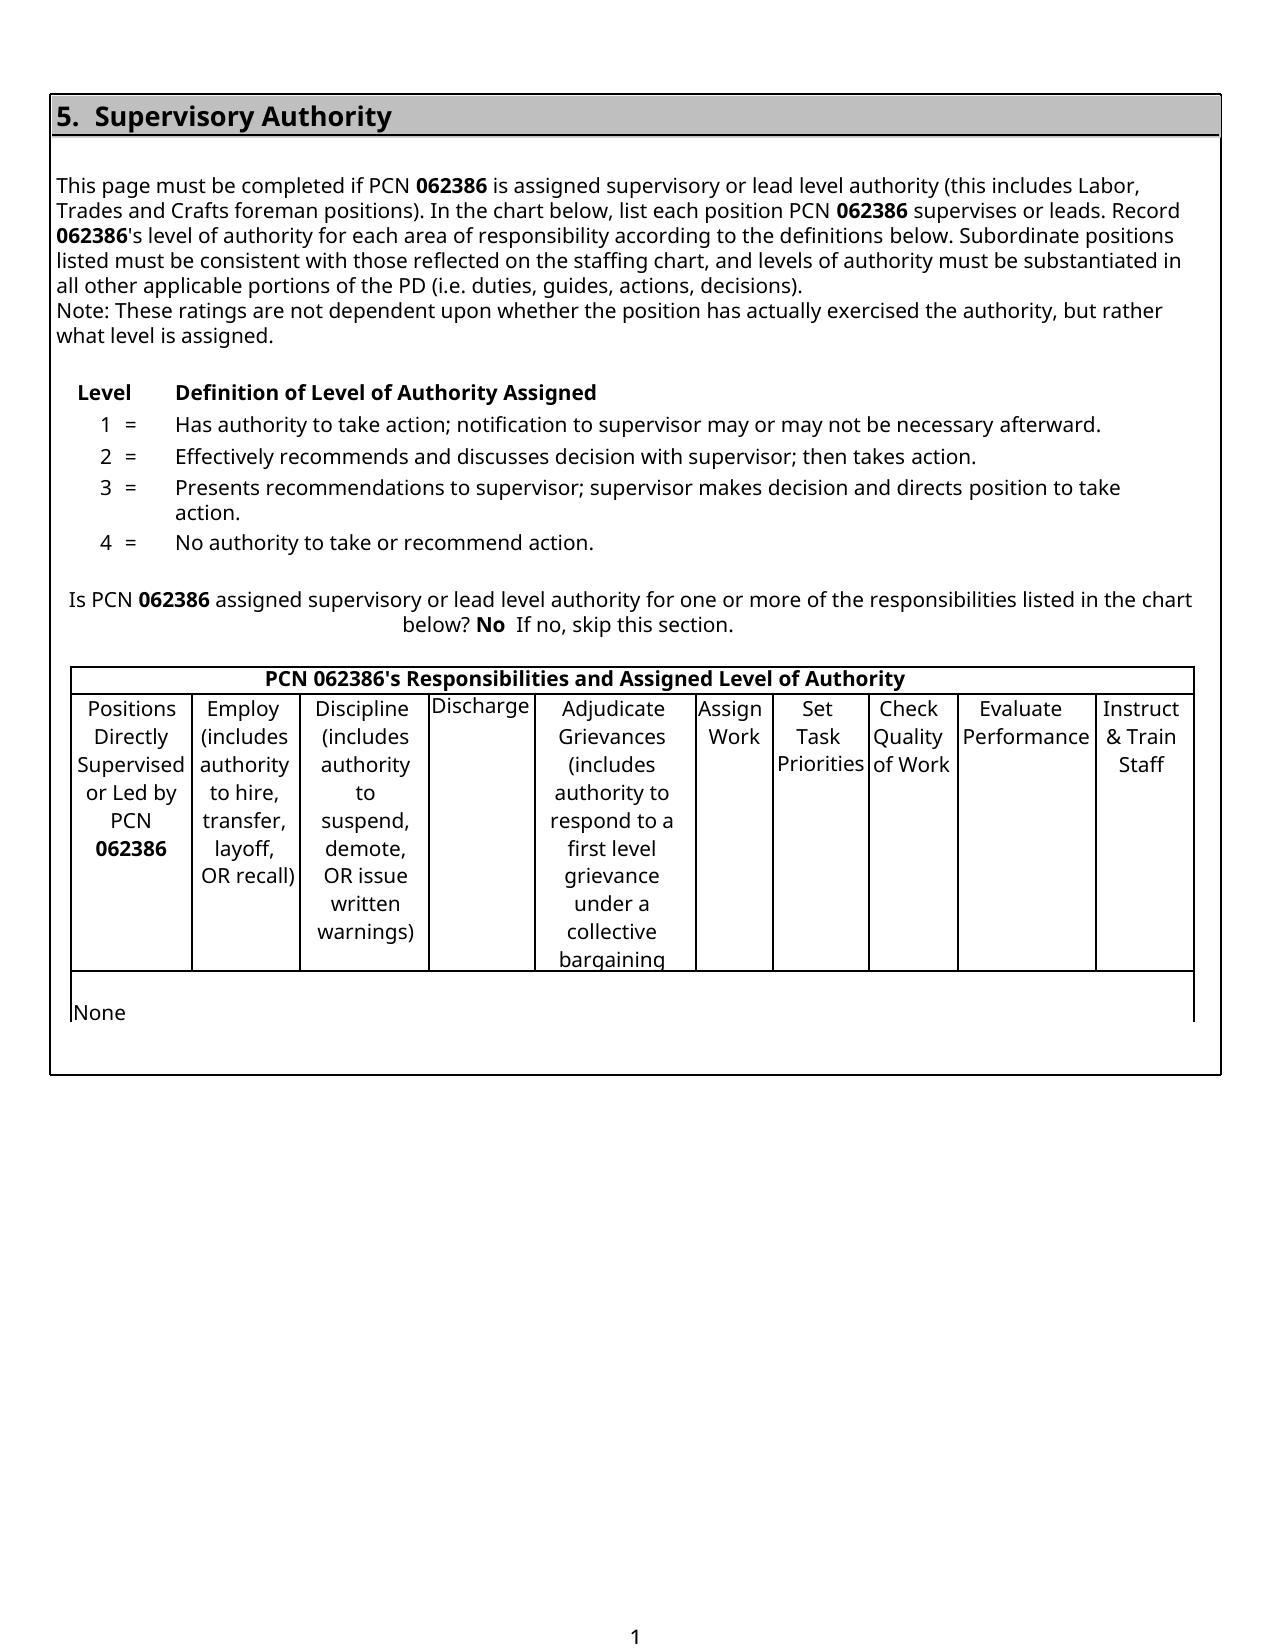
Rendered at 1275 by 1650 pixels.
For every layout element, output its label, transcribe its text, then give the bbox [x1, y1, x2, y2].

subtitle Level Definition of Level of Authority Assigned [77, 378, 1233, 406]
table_cell None [72, 972, 1193, 1022]
text 1 = Has authority to take action; notification to supervisor may or may not be necessary afterward. [100, 410, 1233, 438]
table_cell Instruct & Train Staff [1097, 695, 1193, 970]
table_cell Positions Directly Supervised or Led by PCN 062386 [72, 695, 191, 970]
text 4 = No authority to take or recommend action. [100, 528, 1233, 557]
table_cell Set Task Priorities [774, 695, 868, 970]
table_cell Check Quality of Work [870, 695, 957, 970]
text 3 = Presents recommendations to supervisor; supervisor makes decision and directs position to take action. [100, 475, 1137, 525]
table_cell Employ (includes authority to hire, transfer, layoff, OR recall) [193, 695, 299, 970]
table_cell Assign Work [697, 695, 772, 970]
text This page must be completed if PCN 062386 is assigned supervisory or lead level authority (this includes Labor, Trades and Crafts foreman positions). In the chart below, list each position PCN 062386 supervises or leads. Record 062386's level of authority for each area of responsibility according to the definitions below. Subordinate positions listed must be consistent with those reflected on the staffing chart, and levels of authority must be substantiated in all other applicable portions of the PD (i.e. duties, guides, actions, decisions). [56, 173, 1210, 298]
text Is PCN 062386 assigned supervisory or lead level authority for one or more of the responsibilities listed in the chart below? No If no, skip this section. [69, 587, 1194, 637]
list Supervisory Authority [56, 98, 1233, 134]
table_header PCN 062386's Responsibilities and Assigned Level of Authority [72, 668, 1193, 693]
table_cell Evaluate Performance [959, 695, 1095, 970]
table_cell Adjudicate Grievances (includes authority to respond to a first level grievance under a collective bargaining agreement) [536, 695, 695, 970]
text Note: These ratings are not dependent upon whether the position has actually exercised the authority, but rather what level is assigned. [56, 298, 1179, 348]
text 2 = Effectively recommends and discusses decision with supervisor; then takes action. [100, 442, 1233, 470]
table_cell Discharge [430, 695, 534, 970]
table_cell Discipline (includes authority to suspend, demote, OR issue written warnings) [301, 695, 428, 970]
